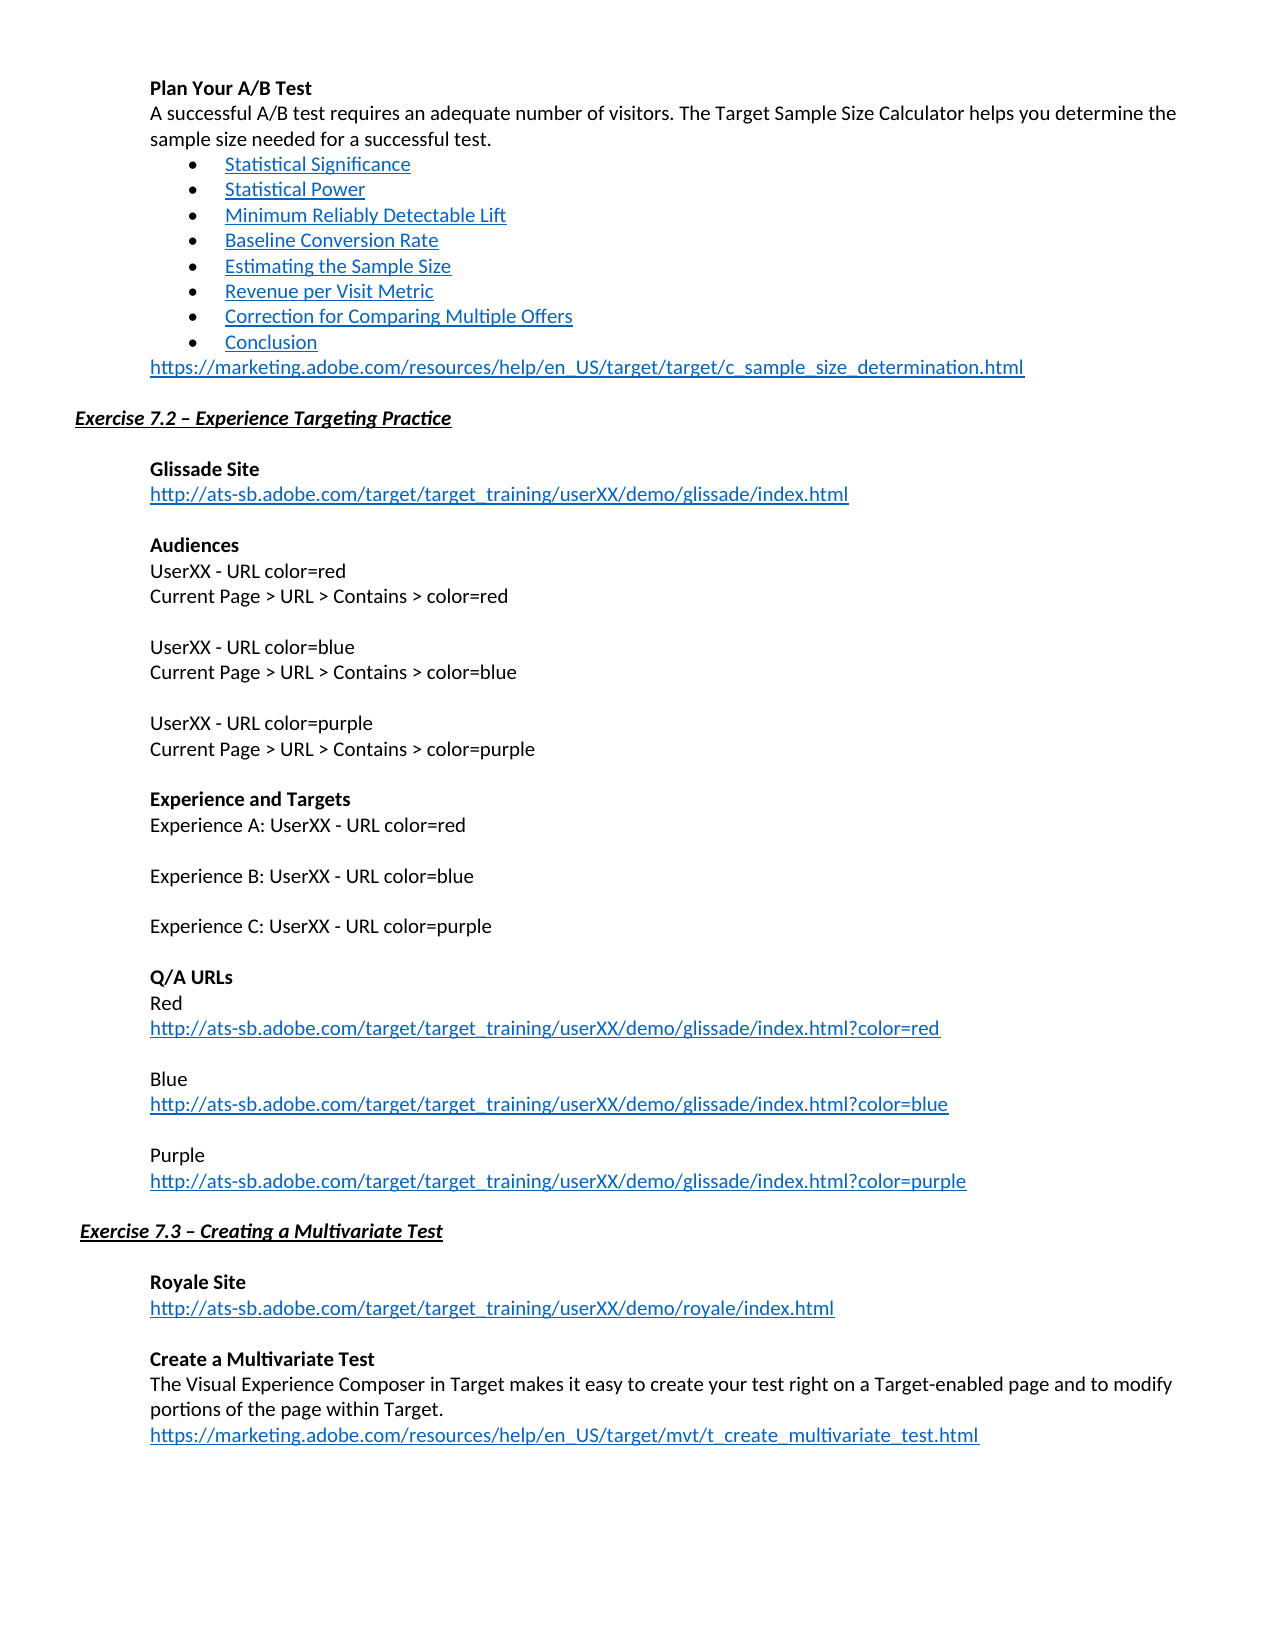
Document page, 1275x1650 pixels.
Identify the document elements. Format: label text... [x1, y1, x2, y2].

list Statistical Power [187, 177, 1200, 202]
text Current Page > URL > Contains > color=red [150, 583, 1200, 609]
list Conclusion [187, 329, 1200, 354]
text UserXX - URL color=purple [150, 710, 1200, 736]
text Exercise 7.3 – Creating a Multivariate Test [75, 1219, 1200, 1244]
text Red [150, 990, 1200, 1015]
text Experience B: UserXX - URL color=blue [150, 863, 1200, 888]
text A successful A/B test requires an adequate number of visitors. The Target Sample Size Calculator helps you determine the sample size needed for a successful test. [150, 100, 1200, 151]
text http://ats-sb.adobe.com/target/target_training/userXX/demo/glissade/index.html?color=red [150, 1015, 1200, 1041]
text UserXX - URL color=blue [150, 634, 1200, 659]
text http://ats-sb.adobe.com/target/target_training/userXX/demo/glissade/index.html?color=purple [150, 1168, 1200, 1193]
text Current Page > URL > Contains > color=purple [150, 736, 1200, 761]
list Baseline Conversion Rate [187, 227, 1200, 253]
text Exercise 7.2 – Experience Targeting Practice [75, 405, 1200, 431]
text The Visual Experience Composer in Target makes it easy to create your test right on a Target-enabled page and to modify portions of the page within Target. [150, 1371, 1200, 1422]
text Create a Multivariate Test [150, 1346, 1200, 1371]
text Current Page > URL > Contains > color=blue [150, 659, 1200, 685]
list Estimating the Sample Size [187, 253, 1200, 278]
text Purple [150, 1142, 1200, 1168]
list Revenue per Visit Metric [187, 278, 1200, 304]
text Experience and Targets [150, 787, 1200, 812]
text http://ats-sb.adobe.com/target/target_training/userXX/demo/royale/index.html [150, 1295, 1200, 1320]
list Correction for Comparing Multiple Offers [187, 304, 1200, 329]
text http://ats-sb.adobe.com/target/target_training/userXX/demo/glissade/index.html [150, 482, 1200, 507]
text https://marketing.adobe.com/resources/help/en_US/target/target/c_sample_size_determination.html [150, 354, 1200, 380]
text Experience C: UserXX - URL color=purple [150, 914, 1200, 939]
text https://marketing.adobe.com/resources/help/en_US/target/mvt/t_create_multivariate_test.html [150, 1422, 1200, 1447]
text Experience A: UserXX - URL color=red [150, 812, 1200, 837]
text Blue [150, 1066, 1200, 1092]
text Royale Site [150, 1269, 1200, 1295]
text Q/A URLs [150, 964, 1200, 990]
text http://ats-sb.adobe.com/target/target_training/userXX/demo/glissade/index.html?color=blue [150, 1092, 1200, 1117]
list Minimum Reliably Detectable Lift [187, 202, 1200, 227]
text Plan Your A/B Test [150, 75, 1200, 100]
text Glissade Site [150, 456, 1200, 482]
list Statistical Significance [187, 151, 1200, 177]
text UserXX - URL color=red [150, 558, 1200, 583]
text Audiences [150, 532, 1200, 558]
